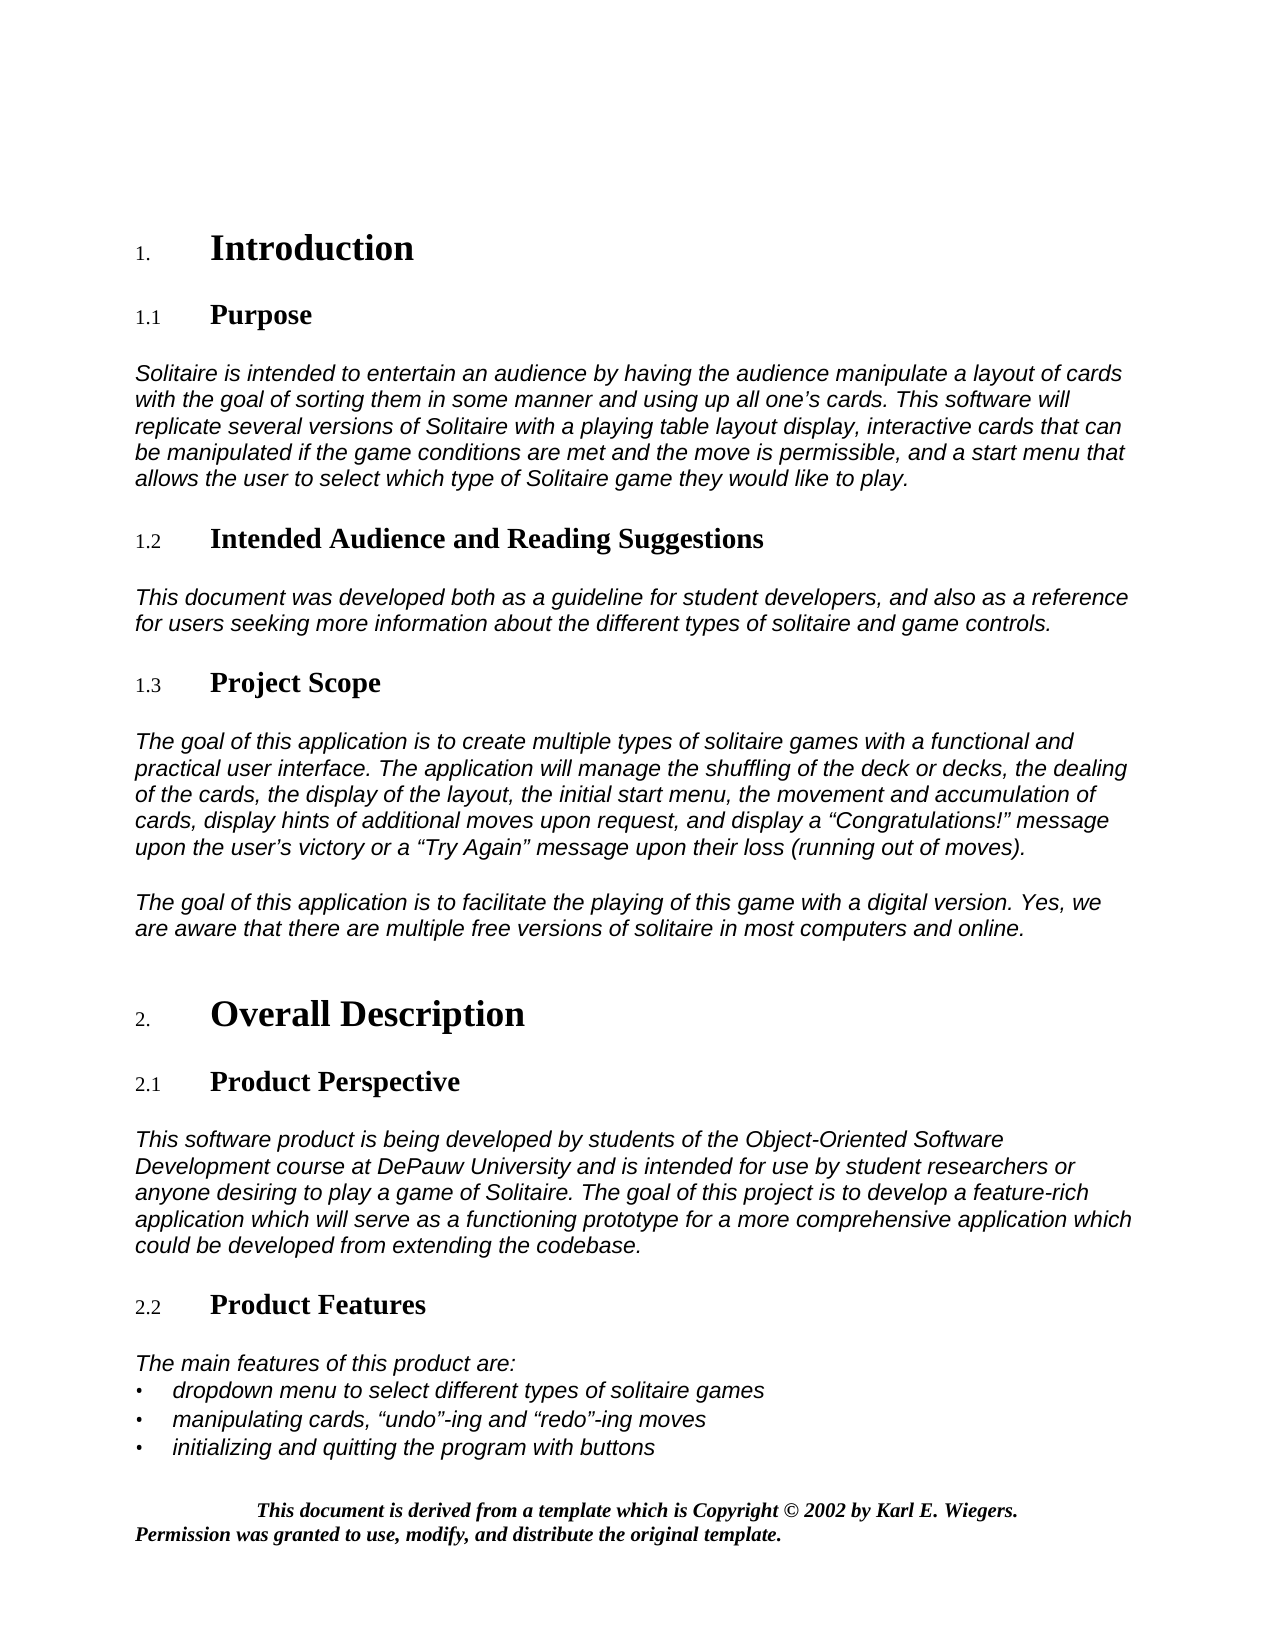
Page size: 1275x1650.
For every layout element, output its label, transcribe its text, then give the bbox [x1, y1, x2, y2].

subtitle Introduction [135, 225, 1140, 268]
text This document was developed both as a guideline for student developers, and also as a reference for users seeking more information about the different types of solitaire and game controls. [135, 584, 1140, 636]
subtitle Intended Audience and Reading Suggestions [135, 521, 1140, 554]
subtitle Purpose [135, 297, 1140, 331]
text Solitaire is intended to entertain an audience by having the audience manipulate a layout of cards with the goal of sorting them in some manner and using up all one’s cards. This software will replicate several versions of Solitaire with a playing table layout display, interactive cards that can be manipulated if the game conditions are met and the move is permissible, and a start menu that allows the user to select which type of Solitaire game they would like to play. [135, 360, 1140, 492]
text The goal of this application is to facilitate the playing of this game with a digital version. Yes, we are aware that there are multiple free versions of solitaire in most computers and online. [135, 889, 1140, 941]
list dropdown menu to select different types of solitaire games [135, 1376, 1140, 1405]
list initializing and quitting the program with buttons [135, 1433, 1140, 1462]
list manipulating cards, “undo”-ing and “redo”-ing moves [135, 1405, 1140, 1433]
subtitle Product Perspective [135, 1064, 1140, 1097]
text This software product is being developed by students of the Object-Oriented Software Development course at DePauw University and is intended for use by student researchers or anyone desiring to play a game of Solitaire. The goal of this project is to develop a feature-rich application which will serve as a functioning prototype for a more comprehensive application which could be developed from extending the codebase. [135, 1126, 1140, 1258]
text The goal of this application is to create multiple types of solitaire games with a functional and practical user interface. The application will manage the shuffling of the deck or decks, the dealing of the cards, the display of the layout, the initial start menu, the movement and accumulation of cards, display hints of additional moves upon request, and display a “Congratulations!” message upon the user’s victory or a “Try Again” message upon their loss (running out of moves). [135, 728, 1140, 860]
subtitle Project Scope [135, 666, 1140, 699]
text The main features of this product are: [135, 1350, 1140, 1376]
subtitle Product Features [135, 1287, 1140, 1321]
subtitle Overall Description [135, 991, 1140, 1034]
